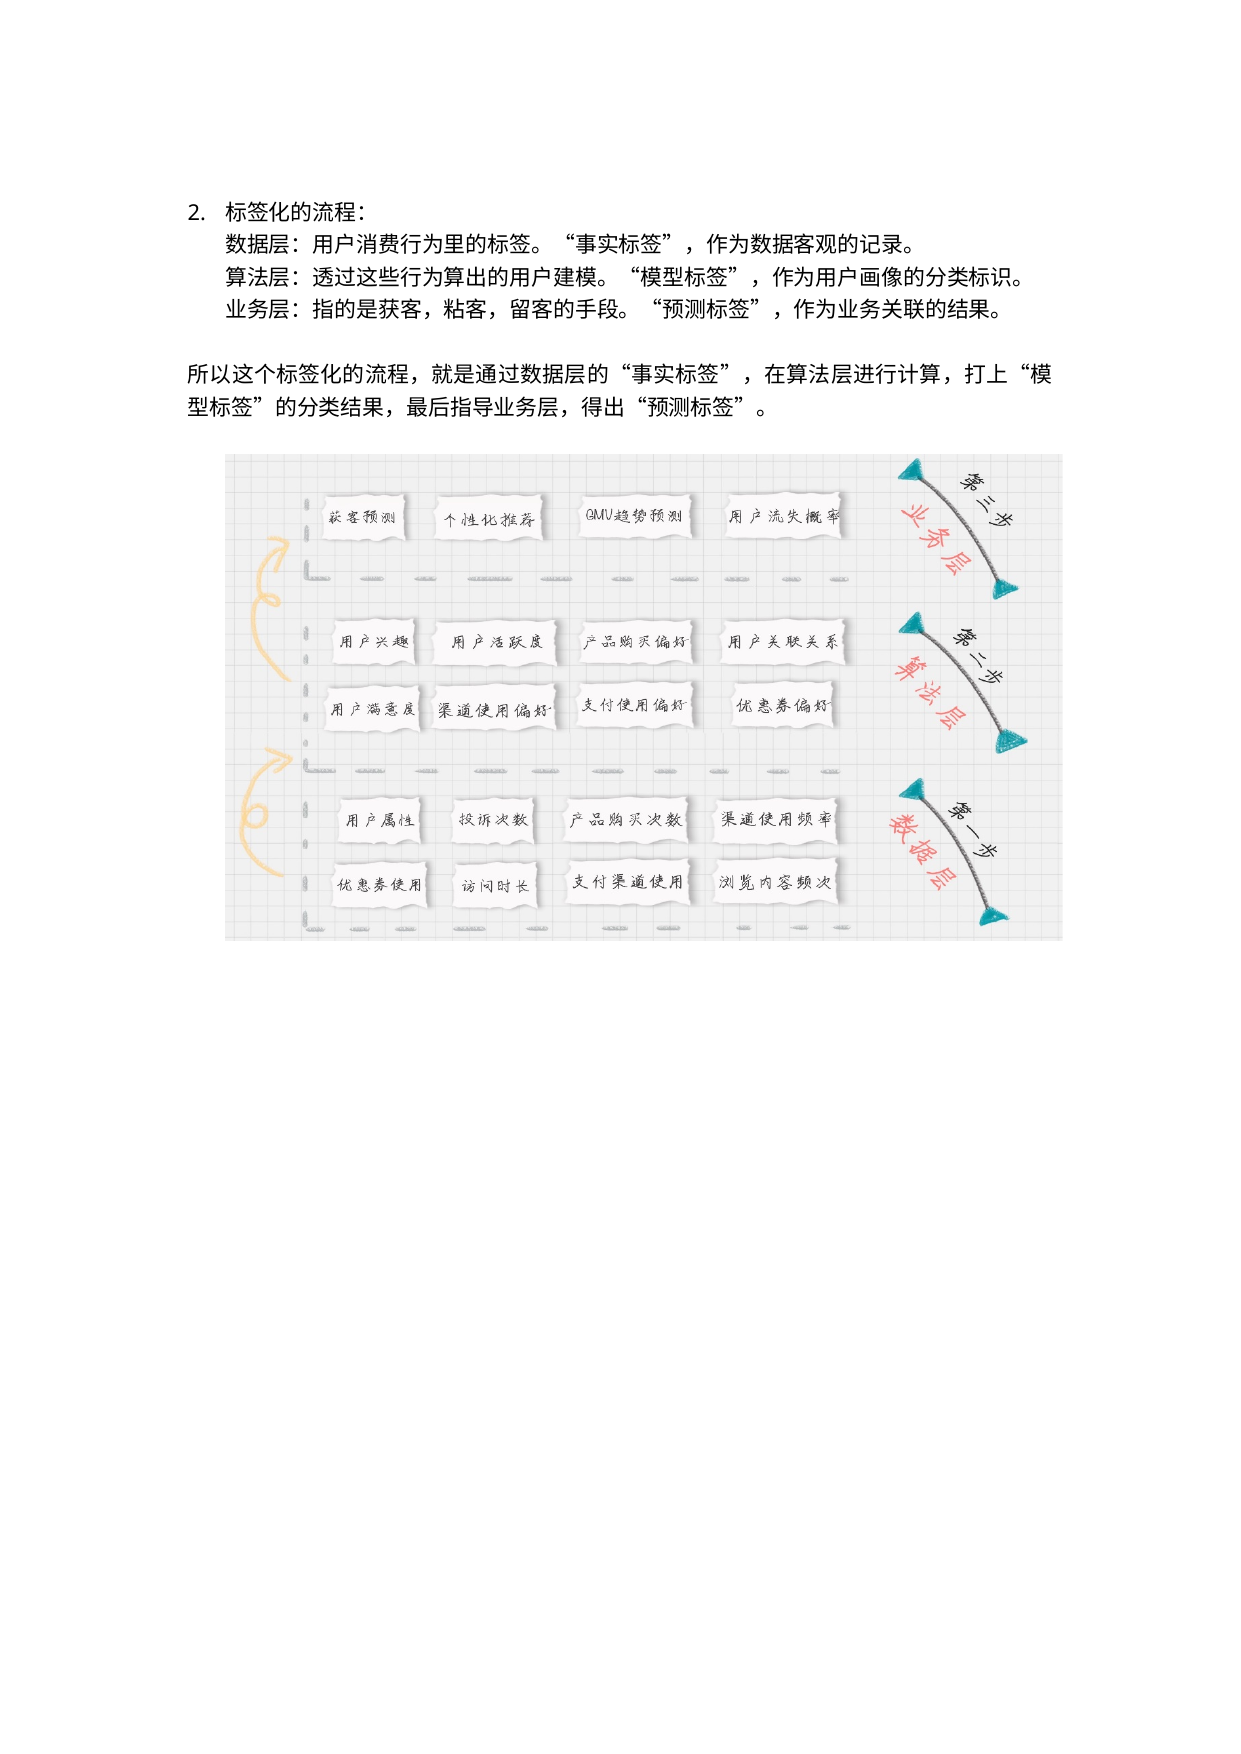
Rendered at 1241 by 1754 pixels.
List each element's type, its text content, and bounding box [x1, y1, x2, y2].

text 所以这个标签化的流程，就是通过数据层的“事实标签”，在算法层进行计算，打上“模型标签”的分类结果，最后指导业务层，得出“预测标签”。 [187, 357, 1053, 422]
list 数据层：用户消费行为里的标签。“事实标签”，作为数据客观的记录。 [225, 227, 1053, 259]
list 标签化的流程： [187, 194, 1053, 227]
list 业务层：指的是获客，粘客，留客的手段。“预测标签”，作为业务关联的结果。 [225, 292, 1053, 324]
picture [225, 454, 1063, 941]
list 算法层：透过这些行为算出的用户建模。“模型标签”，作为用户画像的分类标识。 [225, 259, 1053, 292]
